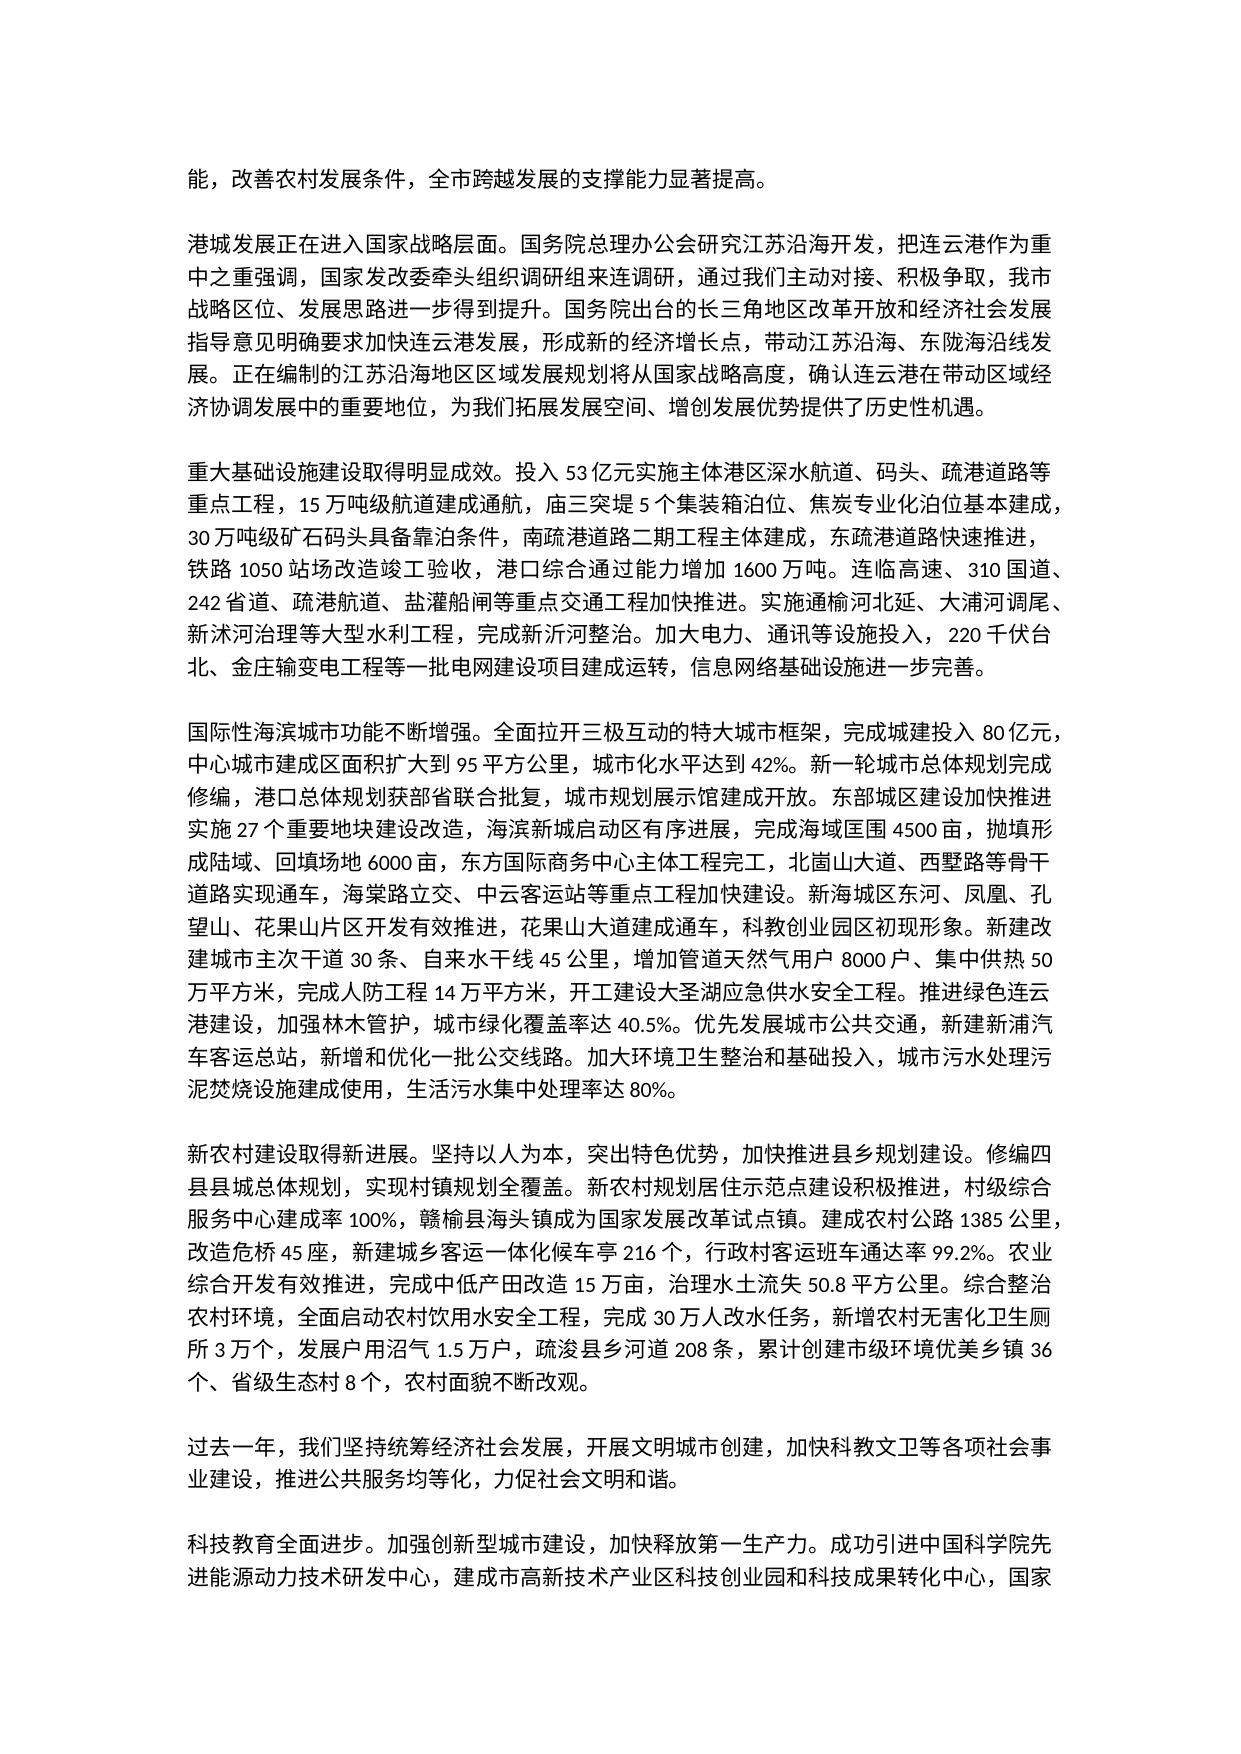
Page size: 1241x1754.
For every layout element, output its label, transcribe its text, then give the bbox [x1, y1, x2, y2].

text 港城发展正在进入国家战略层面。国务院总理办公会研究江苏沿海开发，把连云港作为重中之重强调，国家发改委牵头组织调研组来连调研，通过我们主动对接、积极争取，我市战略区位、发展思路进一步得到提升。国务院出台的长三角地区改革开放和经济社会发展指导意见明确要求加快连云港发展，形成新的经济增长点，带动江苏沿海、东陇海沿线发展。正在编制的江苏沿海地区区域发展规划将从国家战略高度，确认连云港在带动区域经济协调发展中的重要地位，为我们拓展发展空间、增创发展优势提供了历史性机遇。 [187, 227, 1053, 422]
text 新农村建设取得新进展。坚持以人为本，突出特色优势，加快推进县乡规划建设。修编四县县城总体规划，实现村镇规划全覆盖。新农村规划居住示范点建设积极推进，村级综合服务中心建成率100%，赣榆县海头镇成为国家发展改革试点镇。建成农村公路1385公里，改造危桥45座，新建城乡客运一体化候车亭216个，行政村客运班车通达率99.2%。农业综合开发有效推进，完成中低产田改造15万亩，治理水土流失50.8平方公里。综合整治农村环境，全面启动农村饮用水安全工程，完成30万人改水任务，新增农村无害化卫生厕所3万个，发展户用沼气1.5万户，疏浚县乡河道208条，累计创建市级环境优美乡镇36个、省级生态村8个，农村面貌不断改观。 [187, 1137, 1053, 1397]
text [187, 162, 1053, 194]
text 重大基础设施建设取得明显成效。投入53亿元实施主体港区深水航道、码头、疏港道路等重点工程，15万吨级航道建成通航，庙三突堤5个集装箱泊位、焦炭专业化泊位基本建成，30万吨级矿石码头具备靠泊条件，南疏港道路二期工程主体建成，东疏港道路快速推进，铁路1050站场改造竣工验收，港口综合通过能力增加1600万吨。连临高速、310国道、242省道、疏港航道、盐灌船闸等重点交通工程加快推进。实施通榆河北延、大浦河调尾、新沭河治理等大型水利工程，完成新沂河整治。加大电力、通讯等设施投入，220千伏台北、金庄输变电工程等一批电网建设项目建成运转，信息网络基础设施进一步完善。 [187, 454, 1053, 682]
text 国际性海滨城市功能不断增强。全面拉开三极互动的特大城市框架，完成城建投入80亿元，中心城市建成区面积扩大到95平方公里，城市化水平达到42%。新一轮城市总体规划完成修编，港口总体规划获部省联合批复，城市规划展示馆建成开放。东部城区建设加快推进，实施27个重要地块建设改造，海滨新城启动区有序进展，完成海域匡围4500亩，抛填形成陆域、回填场地6000亩，东方国际商务中心主体工程完工，北崮山大道、西墅路等骨干道路实现通车，海棠路立交、中云客运站等重点工程加快建设。新海城区东河、凤凰、孔望山、花果山片区开发有效推进，花果山大道建成通车，科教创业园区初现形象。新建改建城市主次干道30条、自来水干线45公里，增加管道天然气用户8000户、集中供热50万平方米，完成人防工程14万平方米，开工建设大圣湖应急供水安全工程。推进绿色连云港建设，加强林木管护，城市绿化覆盖率达40.5%。优先发展城市公共交通，新建新浦汽车客运总站，新增和优化一批公交线路。加大环境卫生整治和基础投入，城市污水处理污泥焚烧设施建成使用，生活污水集中处理率达80%。 [187, 714, 1053, 1104]
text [187, 1527, 1053, 1592]
text 过去一年，我们坚持统筹经济社会发展，开展文明城市创建，加快科教文卫等各项社会事业建设，推进公共服务均等化，力促社会文明和谐。 [187, 1429, 1053, 1494]
